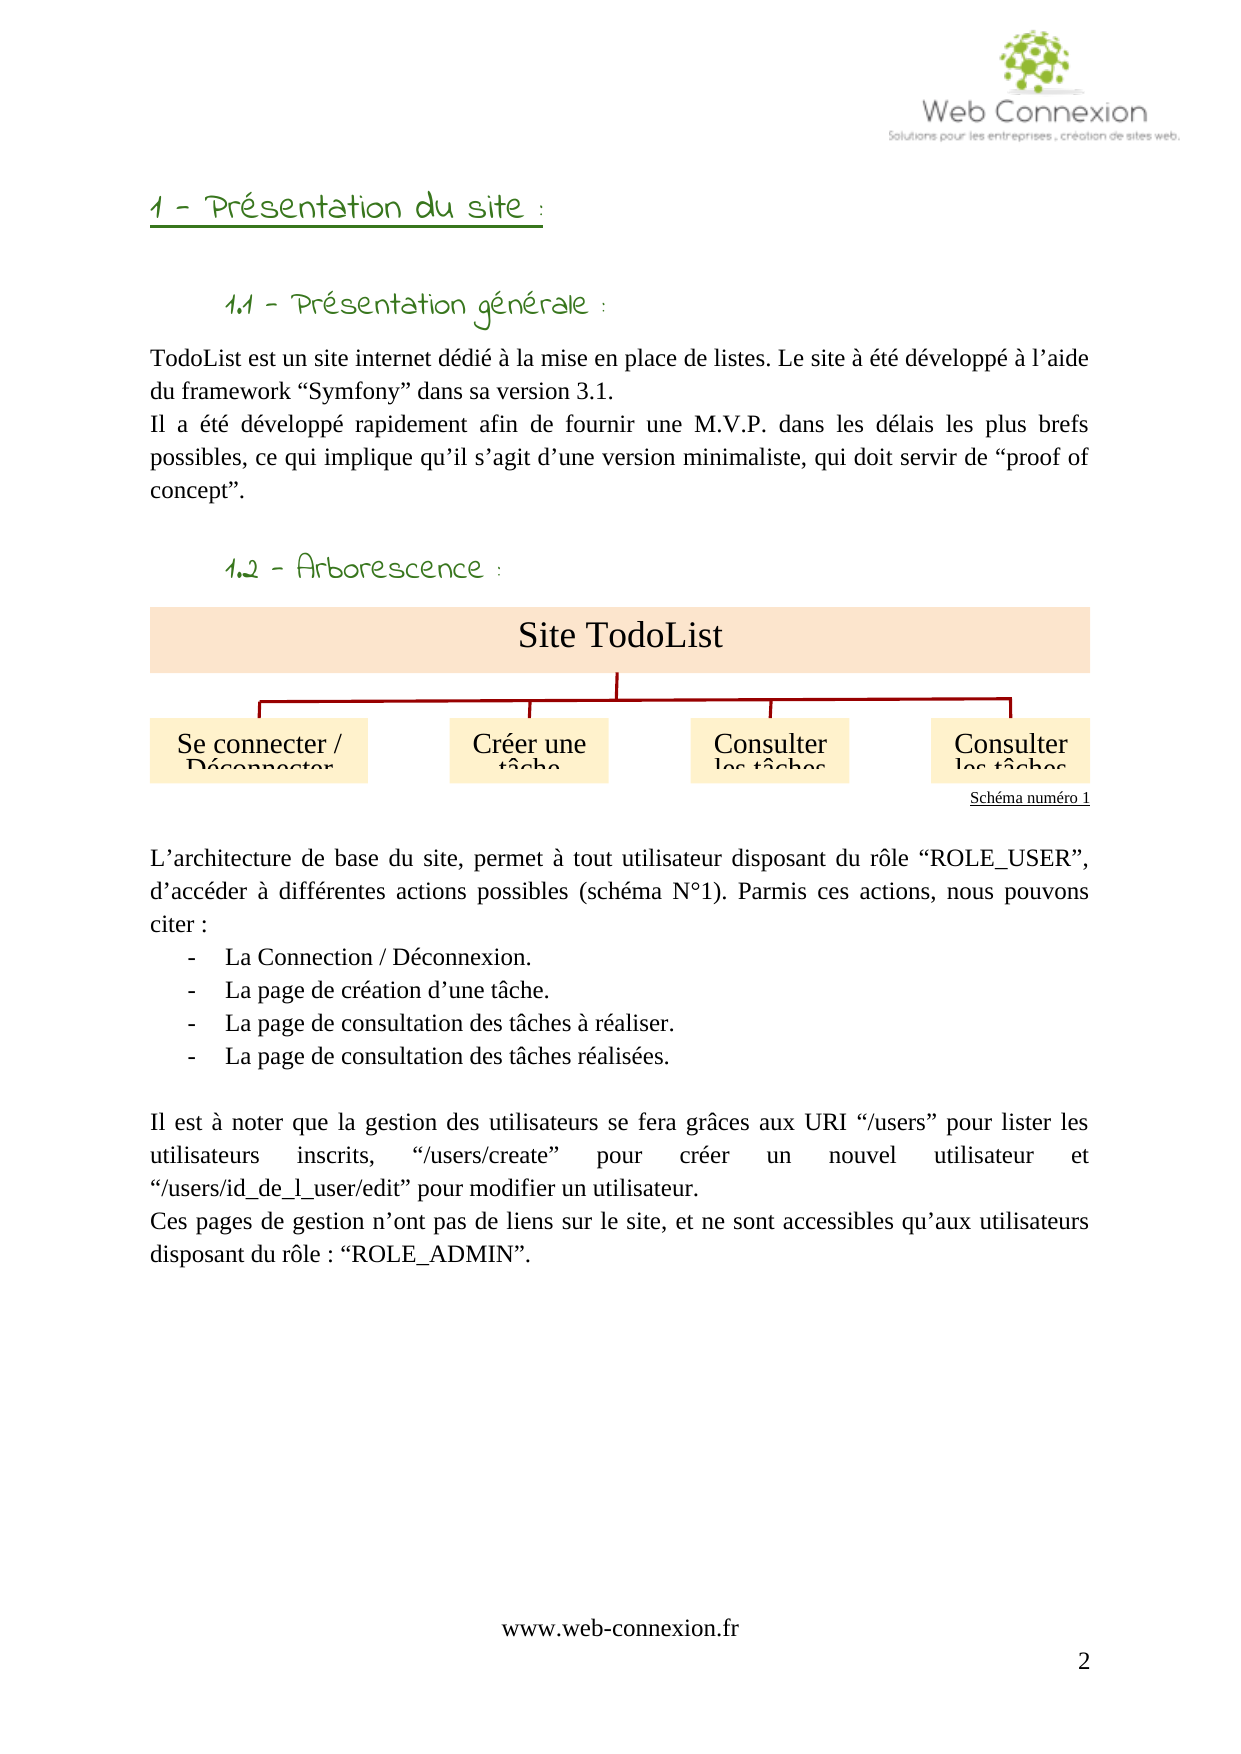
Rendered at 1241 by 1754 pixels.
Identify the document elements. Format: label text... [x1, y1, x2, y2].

text L’architecture de base du site, permet à tout utilisateur disposant du rôle “ROLE_USER”, d’accéder à différentes actions possibles (schéma N°1). Parmis ces actions, nous pouvons citer : [150, 843, 1090, 938]
subtitle 1.1 - Présentation générale : [150, 282, 1090, 331]
subtitle 1.2 - Arborescence : [150, 546, 1090, 595]
list La Connection / Déconnexion. [187, 942, 1090, 971]
text Il est à noter que la gestion des utilisateurs se fera grâces aux URI “/users” pour lister les utilisateurs inscrits, “/users/create” pour créer un nouvel utilisateur et “/users/id_de_l_user/edit” pour modifier un utilisateur. [150, 1107, 1090, 1202]
subtitle 1 - Présentation du site : [150, 182, 1090, 237]
list La page de création d’une tâche. [187, 975, 1090, 1004]
text Ces pages de gestion n’ont pas de liens sur le site, et ne sont accessibles qu’aux utilisateurs disposant du rôle : “ROLE_ADMIN”. [150, 1206, 1090, 1268]
text Il a été développé rapidement afin de fournir une M.V.P. dans les délais les plus brefs possibles, ce qui implique qu’il s’agit d’une version minimaliste, qui doit servir de “proof of concept”. [150, 409, 1090, 504]
text TodoList est un site internet dédié à la mise en place de listes. Le site à été développé à l’aide du framework “Symfony” dans sa version 3.1. [150, 343, 1090, 405]
list La page de consultation des tâches à réaliser. [187, 1008, 1090, 1037]
picture [889, 0, 1180, 175]
list La page de consultation des tâches réalisées. [187, 1041, 1090, 1070]
text Schéma numéro 1 [150, 788, 1090, 807]
